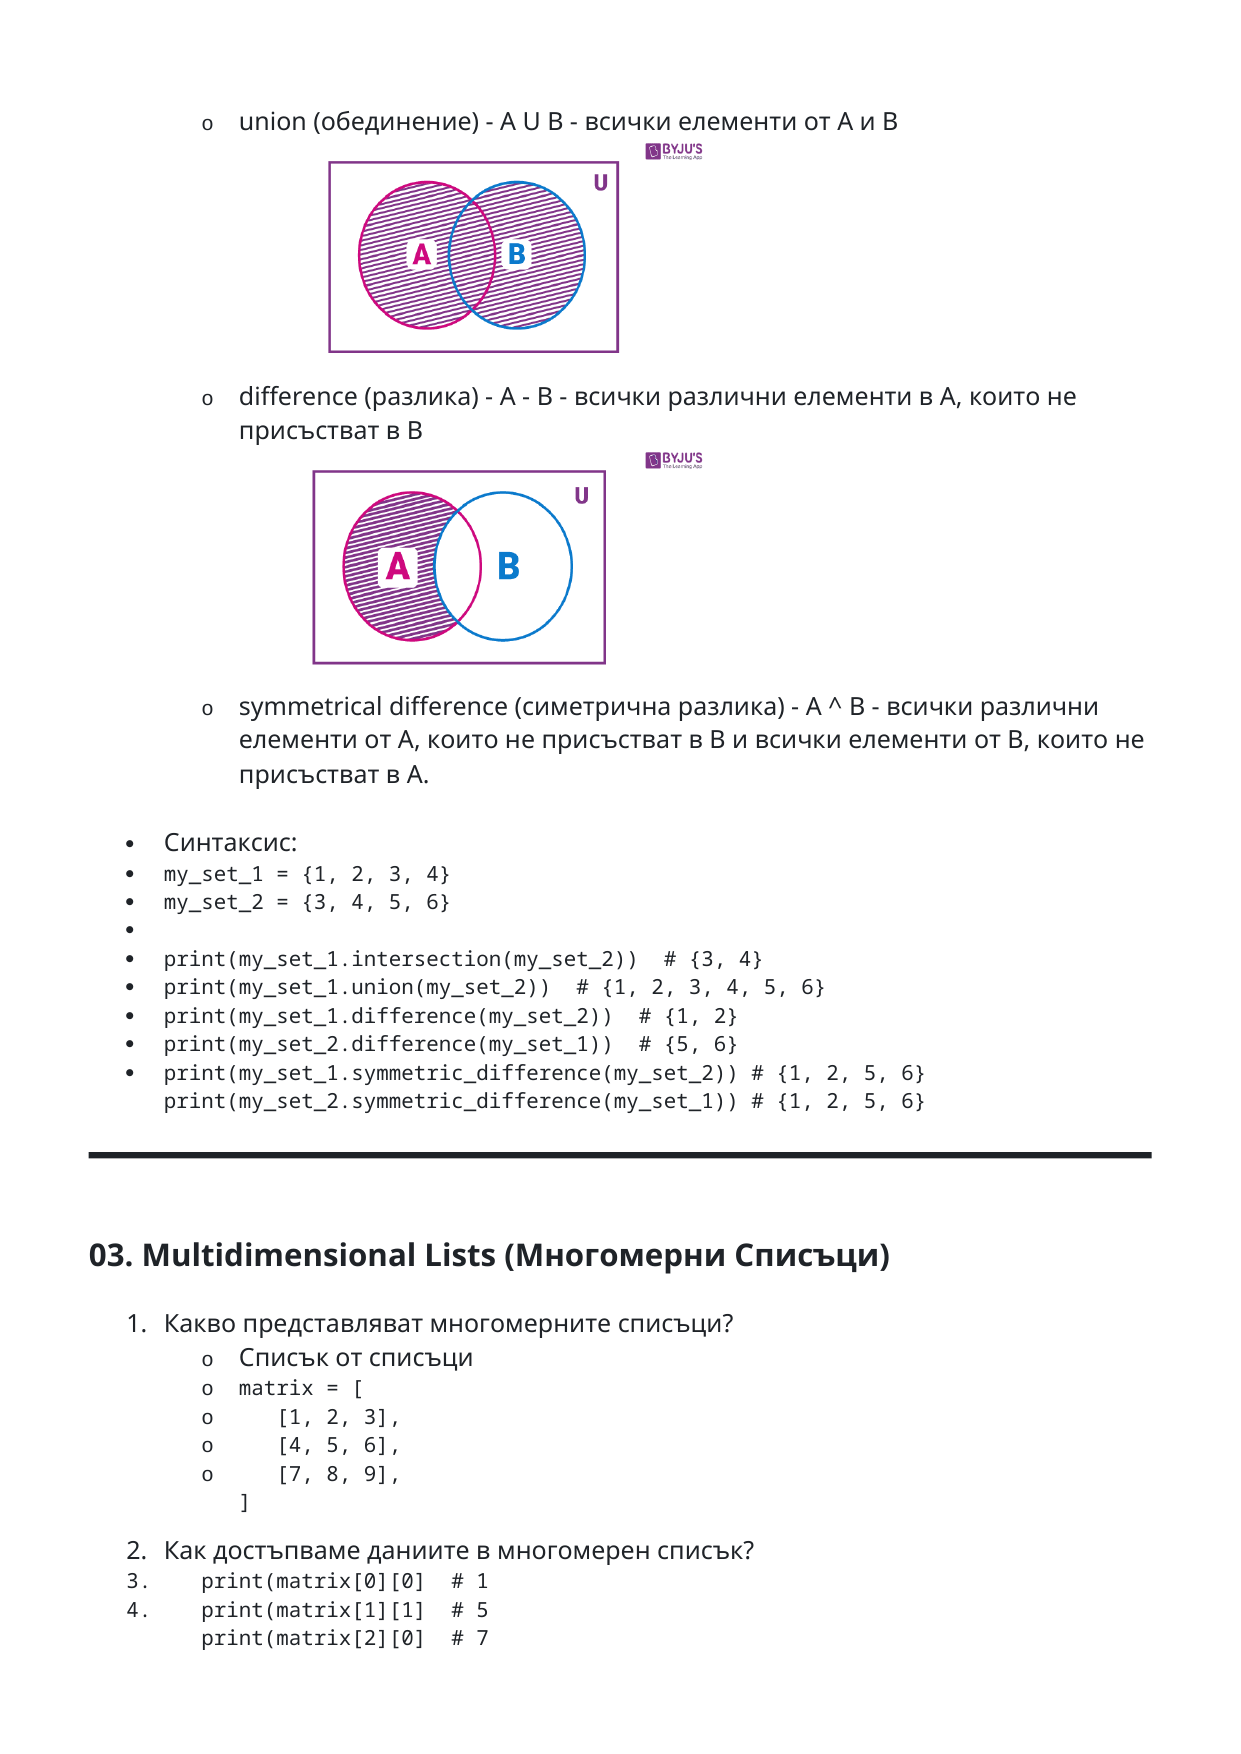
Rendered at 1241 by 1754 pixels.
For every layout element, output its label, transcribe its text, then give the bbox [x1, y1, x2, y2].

text ] [239, 1487, 1152, 1516]
list print(matrix[1][1] # 5 [126, 1595, 1152, 1623]
list [4, 5, 6], [201, 1430, 1152, 1459]
picture [238, 446, 708, 682]
list [7, 8, 9], [201, 1459, 1152, 1487]
text print(my_set_2.symmetric_difference(my_set_1)) # {1, 2, 5, 6} [164, 1086, 1152, 1114]
list Как достъпваме даниите в многомерен списък? [126, 1533, 1152, 1567]
list print(my_set_1.union(my_set_2)) # {1, 2, 3, 4, 5, 6} [126, 972, 1152, 1001]
text print(matrix[2][0] # 7 [164, 1623, 1152, 1652]
list symmetrical difference (симетрична разлика) - A ^ B - всички различни елементи от А, които не присъстват в В и всички елементи от В, които не присъстват в А. [201, 688, 1152, 818]
list Какво представляват многомерните списъци? [126, 1305, 1152, 1339]
list print(my_set_1.symmetric_difference(my_set_2)) # {1, 2, 5, 6} [126, 1058, 1152, 1086]
text 03. Multidimensional Lists (Многомерни Списъци) [89, 1233, 1152, 1276]
list print(matrix[0][0] # 1 [126, 1567, 1152, 1595]
list my_set_1 = {1, 2, 3, 4} [126, 859, 1152, 887]
picture [238, 137, 708, 373]
list matrix = [ [201, 1373, 1152, 1402]
list print(my_set_1.intersection(my_set_2)) # {3, 4} [126, 944, 1152, 972]
list Синтаксис: [126, 824, 1152, 859]
list [1, 2, 3], [201, 1402, 1152, 1430]
list print(my_set_1.difference(my_set_2)) # {1, 2} [126, 1001, 1152, 1029]
list my_set_2 = {3, 4, 5, 6} [126, 887, 1152, 916]
list print(my_set_2.difference(my_set_1)) # {5, 6} [126, 1029, 1152, 1058]
list Списък от списъци [201, 1339, 1152, 1373]
